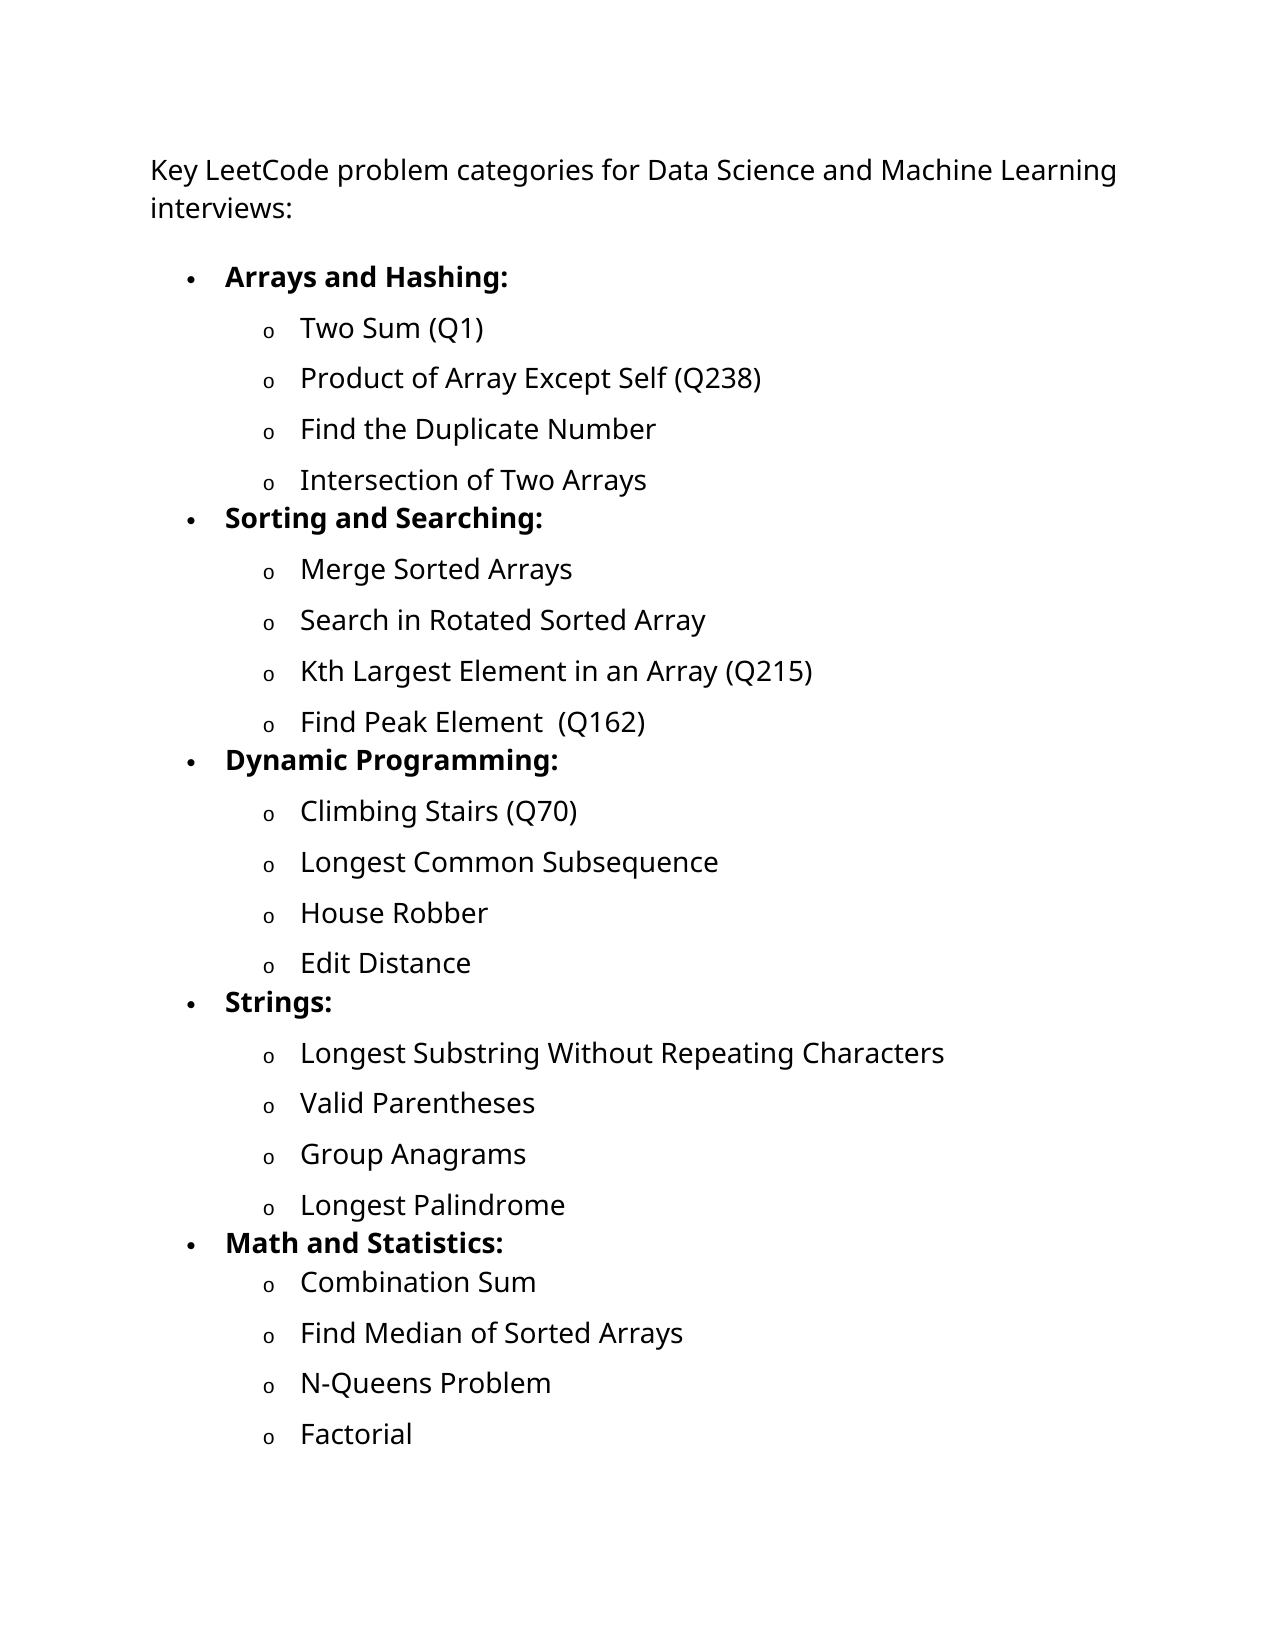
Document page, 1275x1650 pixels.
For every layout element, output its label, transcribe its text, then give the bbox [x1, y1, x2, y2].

list Group Anagrams [262, 1135, 1125, 1173]
list Sorting and Searching: [187, 499, 1125, 537]
list Intersection of Two Arrays [262, 461, 1125, 499]
list Factorial [262, 1415, 1125, 1453]
list Math and Statistics: [187, 1224, 1125, 1262]
list Strings: [187, 982, 1125, 1021]
list Arrays and Hashing: [187, 257, 1125, 296]
list Search in Rotated Sorted Array [262, 601, 1125, 639]
list Kth Largest Element in an Array (Q215) [262, 651, 1125, 690]
list Two Sum (Q1) [262, 308, 1125, 346]
list Product of Array Except Self (Q238) [262, 359, 1125, 397]
list N-Queens Problem [262, 1364, 1125, 1402]
list Combination Sum [262, 1262, 1125, 1301]
list Climbing Stairs (Q70) [262, 791, 1125, 830]
list Edit Distance [262, 944, 1125, 982]
list Find the Duplicate Number [262, 410, 1125, 448]
list Longest Palindrome [262, 1186, 1125, 1224]
list Dynamic Programming: [187, 741, 1125, 779]
list Find Median of Sorted Arrays [262, 1313, 1125, 1351]
list Merge Sorted Arrays [262, 550, 1125, 588]
list Find Peak Element (Q162) [262, 702, 1125, 741]
list House Robber [262, 893, 1125, 931]
text Key LeetCode problem categories for Data Science and Machine Learning interviews: [150, 150, 1125, 227]
list Valid Parentheses [262, 1084, 1125, 1122]
list Longest Substring Without Repeating Characters [262, 1033, 1125, 1071]
list Longest Common Subsequence [262, 842, 1125, 881]
